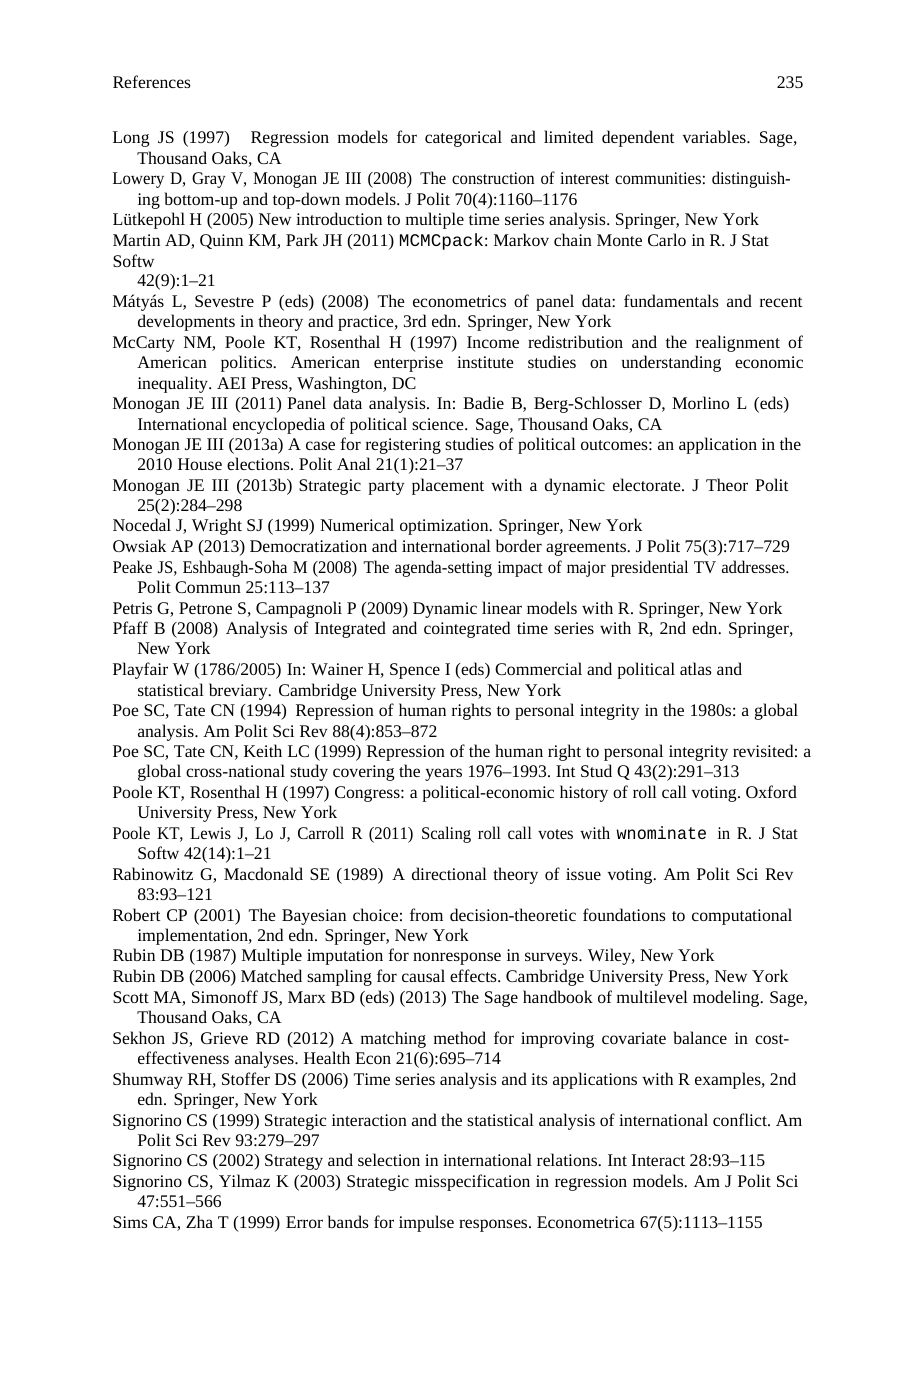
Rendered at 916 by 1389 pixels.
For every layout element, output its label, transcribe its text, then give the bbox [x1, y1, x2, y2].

text Poole KT, Lewis J, Lo J, Carroll R (2011) Scaling roll call votes with wnominate in R. J Stat Softw 42(14):1–21 [112, 823, 816, 863]
text 42(9):1–21 [137, 272, 816, 291]
text Shumway RH, Stoffer DS (2006) Time series analysis and its applications with R examples, 2nd edn. Springer, New York [112, 1068, 816, 1109]
text Lowery D, Gray V, Monogan JE III (2008) The construction of interest communities: distinguish- ing bottom-up and top-down models. J Polit 70(4):1160–1176 [112, 168, 804, 209]
text Monogan JE III (2011) Panel data analysis. In: Badie B, Berg-Schlosser D, Morlino L (eds) International encyclopedia of political science. Sage, Thousand Oaks, CA [112, 393, 816, 434]
text Robert CP (2001) The Bayesian choice: from decision-theoretic foundations to computational implementation, 2nd edn. Springer, New York [112, 905, 816, 945]
text Mátyás L, Sevestre P (eds) (2008) The econometrics of panel data: fundamentals and recent developments in theory and practice, 3rd edn. Springer, New York [112, 291, 804, 332]
text Owsiak AP (2013) Democratization and international border agreements. J Polit 75(3):717–729 Peake JS, Eshbaugh-Soha M (2008) The agenda-setting impact of major presidential TV addresses. [112, 536, 816, 577]
text New York [137, 638, 816, 659]
text Poe SC, Tate CN, Keith LC (1999) Repression of the human right to personal integrity revisited: a global cross-national study covering the years 1976–1993. Int Stud Q 43(2):291–313 [112, 741, 816, 782]
text Poole KT, Rosenthal H (1997) Congress: a political-economic history of roll call voting. Oxford University Press, New York [112, 782, 816, 822]
text Signorino CS (1999) Strategic interaction and the statistical analysis of international conflict. Am Polit Sci Rev 93:279–297 [112, 1109, 805, 1150]
text Sims CA, Zha T (1999) Error bands for impulse responses. Econometrica 67(5):1113–1155 [112, 1212, 816, 1232]
text References 235 [112, 72, 816, 93]
text 47:551–566 [137, 1191, 816, 1211]
text Rubin DB (1987) Multiple imputation for nonresponse in surveys. Wiley, New York [112, 946, 816, 966]
text Monogan JE III (2013b) Strategic party placement with a dynamic electorate. J Theor Polit 25(2):284–298 [112, 475, 816, 515]
text Monogan JE III (2013a) A case for registering studies of political outcomes: an application in the 2010 House elections. Polit Anal 21(1):21–37 [112, 434, 804, 474]
text Polit Commun 25:113–137 [137, 577, 816, 597]
text Thousand Oaks, CA [137, 1007, 816, 1027]
text Rubin DB (2006) Matched sampling for causal effects. Cambridge University Press, New York Scott MA, Simonoff JS, Marx BD (eds) (2013) The Sage handbook of multilevel modeling. Sage, [112, 966, 816, 1007]
text Sekhon JS, Grieve RD (2012) A matching method for improving covariate balance in cost- effectiveness analyses. Health Econ 21(6):695–714 [112, 1028, 816, 1068]
text Long JS (1997) Regression models for categorical and limited dependent variables. Sage, Thousand Oaks, CA [112, 127, 816, 168]
text Lütkepohl H (2005) New introduction to multiple time series analysis. Springer, New York Martin AD, Quinn KM, Park JH (2011) MCMCpack: Markov chain Monte Carlo in R. J Stat Softw [112, 209, 804, 272]
text Signorino CS (2002) Strategy and selection in international relations. Int Interact 28:93–115 Signorino CS, Yilmaz K (2003) Strategic misspecification in regression models. Am J Polit Sci [112, 1150, 816, 1191]
text Petris G, Petrone S, Campagnoli P (2009) Dynamic linear models with R. Springer, New York Pfaff B (2008) Analysis of Integrated and cointegrated time series with R, 2nd edn. Springer, [112, 598, 816, 638]
text McCarty NM, Poole KT, Rosenthal H (1997) Income redistribution and the realignment of American politics. American enterprise institute studies on understanding economic inequality. AEI Press, Washington, DC [112, 332, 804, 393]
text Playfair W (1786/2005) In: Wainer H, Spence I (eds) Commercial and political atlas and statistical breviary. Cambridge University Press, New York [112, 659, 804, 700]
text Poe SC, Tate CN (1994) Repression of human rights to personal integrity in the 1980s: a global analysis. Am Polit Sci Rev 88(4):853–872 [112, 700, 816, 741]
text Rabinowitz G, Macdonald SE (1989) A directional theory of issue voting. Am Polit Sci Rev 83:93–121 [112, 864, 816, 904]
text Nocedal J, Wright SJ (1999) Numerical optimization. Springer, New York [112, 516, 816, 536]
